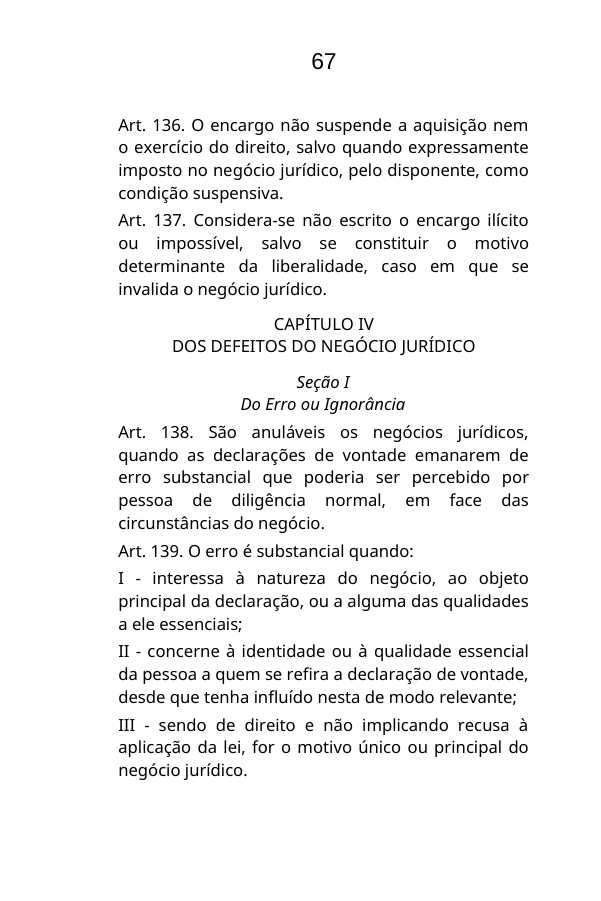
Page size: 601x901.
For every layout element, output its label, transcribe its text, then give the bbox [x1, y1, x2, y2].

text Art. 139. O erro é substancial quando: [118, 539, 529, 562]
text Art. 136. O encargo não suspende a aquisição nem o exercício do direito, salvo quando expressamente imposto no negócio jurídico, pelo disponente, como condição suspensiva. [118, 113, 529, 204]
text III - sendo de direito e não implicando recusa à aplicação da lei, for o motivo único ou principal do negócio jurídico. [118, 713, 529, 781]
text Seção I Do Erro ou Ignorância [118, 370, 529, 416]
text I - interessa à natureza do negócio, ao objeto principal da declaração, ou a alguma das qualidades a ele essenciais; [118, 567, 529, 635]
text Art. 137. Considera-se não escrito o encargo ilícito ou impossível, salvo se constituir o motivo determinante da liberalidade, caso em que se invalida o negócio jurídico. [118, 209, 529, 300]
text II - concerne à identidade ou à qualidade essencial da pessoa a quem se refira a declaração de vontade, desde que tenha influído nesta de modo relevante; [118, 640, 529, 708]
text CAPÍTULO IV Dos Defeitos do Negócio Jurídico [118, 312, 529, 358]
text Art. 138. São anuláveis os negócios jurídicos, quando as declarações de vontade emanarem de erro substancial que poderia ser percebido por pessoa de diligência normal, em face das circunstâncias do negócio. [118, 421, 529, 534]
